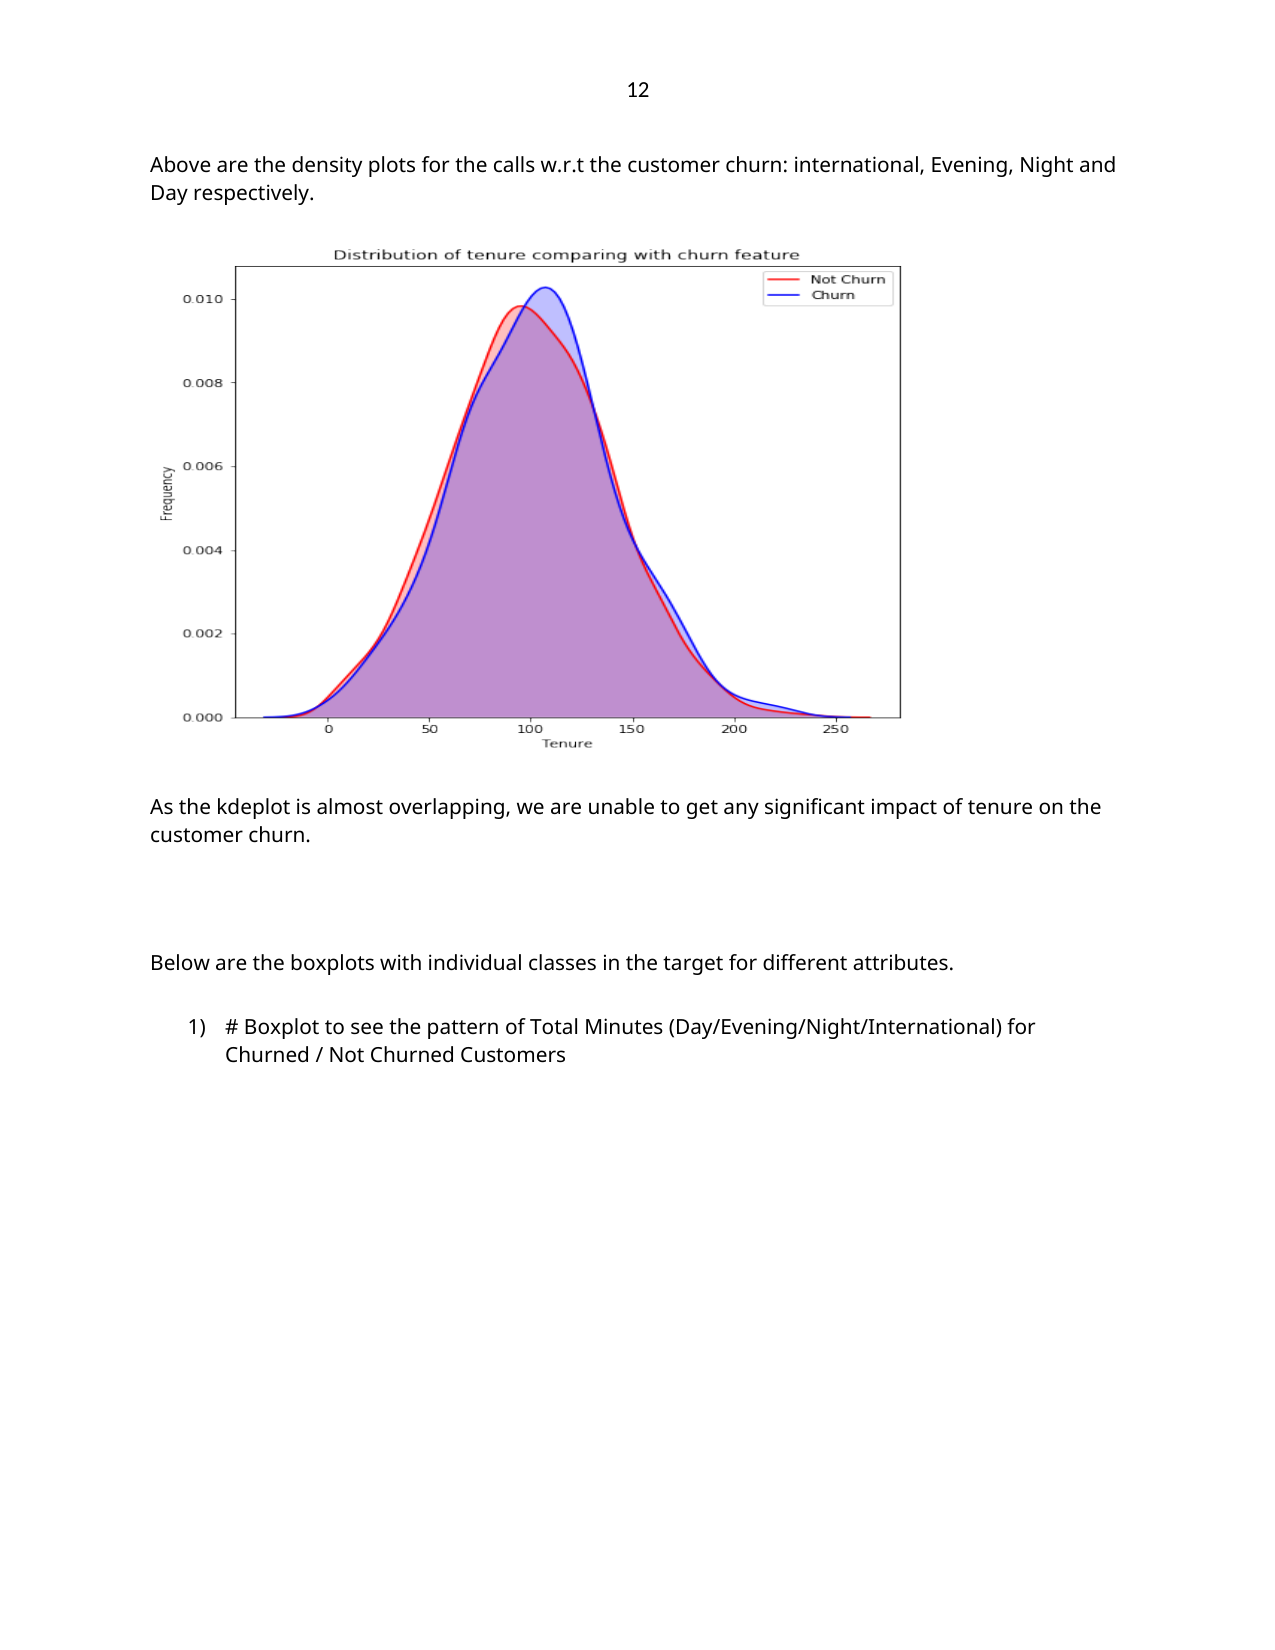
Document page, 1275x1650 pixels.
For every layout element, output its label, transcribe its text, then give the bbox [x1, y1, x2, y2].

text Below are the boxplots with individual classes in the target for different attributes. [150, 948, 1125, 977]
text As the kdeplot is almost overlapping, we are unable to get any significant impact of tenure on the customer churn. [150, 792, 1125, 849]
list # Boxplot to see the pattern of Total Minutes (Day/Evening/Night/International) for Churned / Not Churned Customers [187, 1012, 1125, 1069]
text Above are the density plots for the calls w.r.t the customer churn: international, Evening, Night and Day respectively. [150, 150, 1125, 207]
picture [150, 242, 915, 757]
